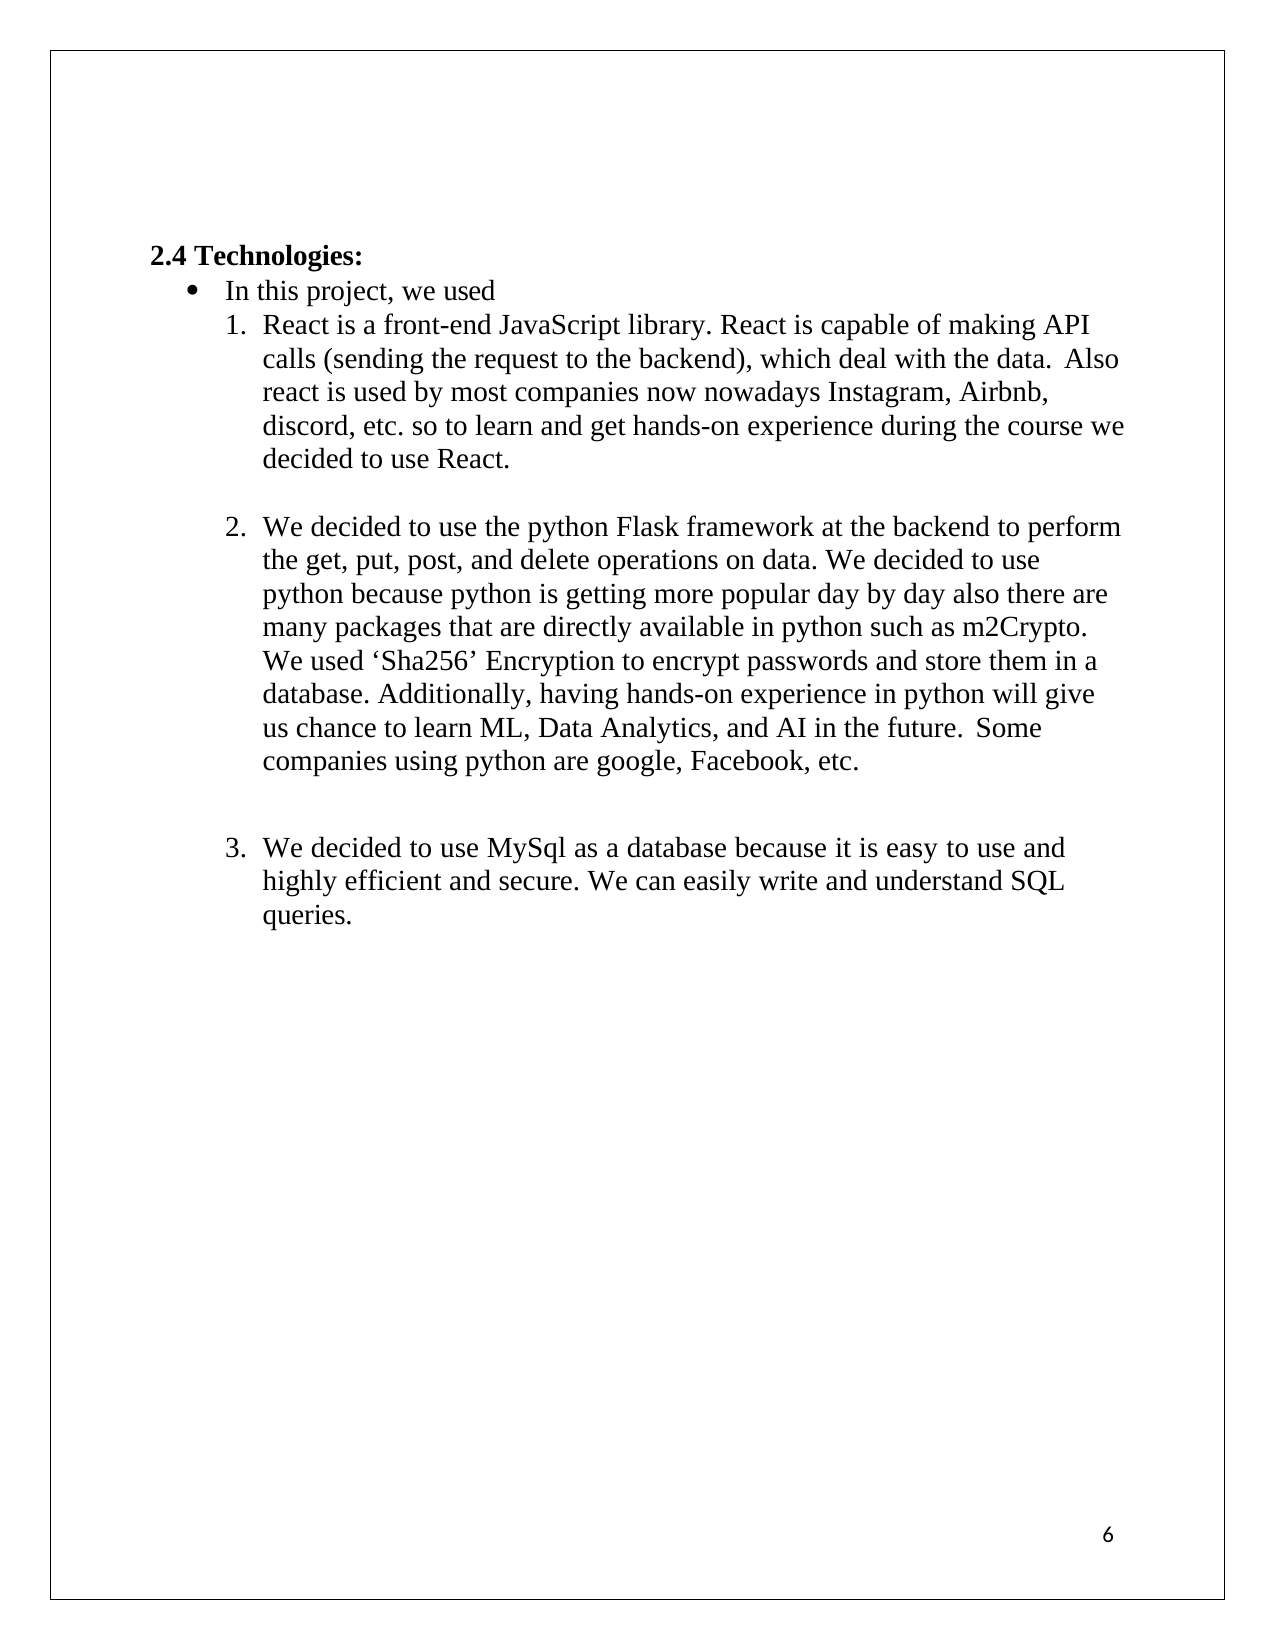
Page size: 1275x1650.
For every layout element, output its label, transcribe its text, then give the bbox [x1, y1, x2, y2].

subtitle Technologies: [150, 238, 1135, 272]
list We decided to use the python Flask framework at the backend to perform the get, put, post, and delete operations on data. We decided to use python because python is getting more popular day by day also there are many packages that are directly available in python such as m2Crypto. We used ‘Sha256’ Encryption to encrypt passwords and store them in a database. Additionally, having hands-on experience in python will give us chance to learn ML, Data Analytics, and AI in the future. Some companies using python are google, Facebook, etc. [225, 509, 1121, 777]
list We decided to use MySql as a database because it is easy to use and highly efficient and secure. We can easily write and understand SQL queries. [225, 830, 1066, 931]
list In this project, we used [187, 272, 1135, 307]
list React is a front-end JavaScript library. React is capable of making API calls (sending the request to the backend), which deal with the data. Also react is used by most companies now nowadays Instagram, Airbnb, discord, etc. so to learn and get hands-on experience during the course we decided to use React. [225, 307, 1124, 475]
